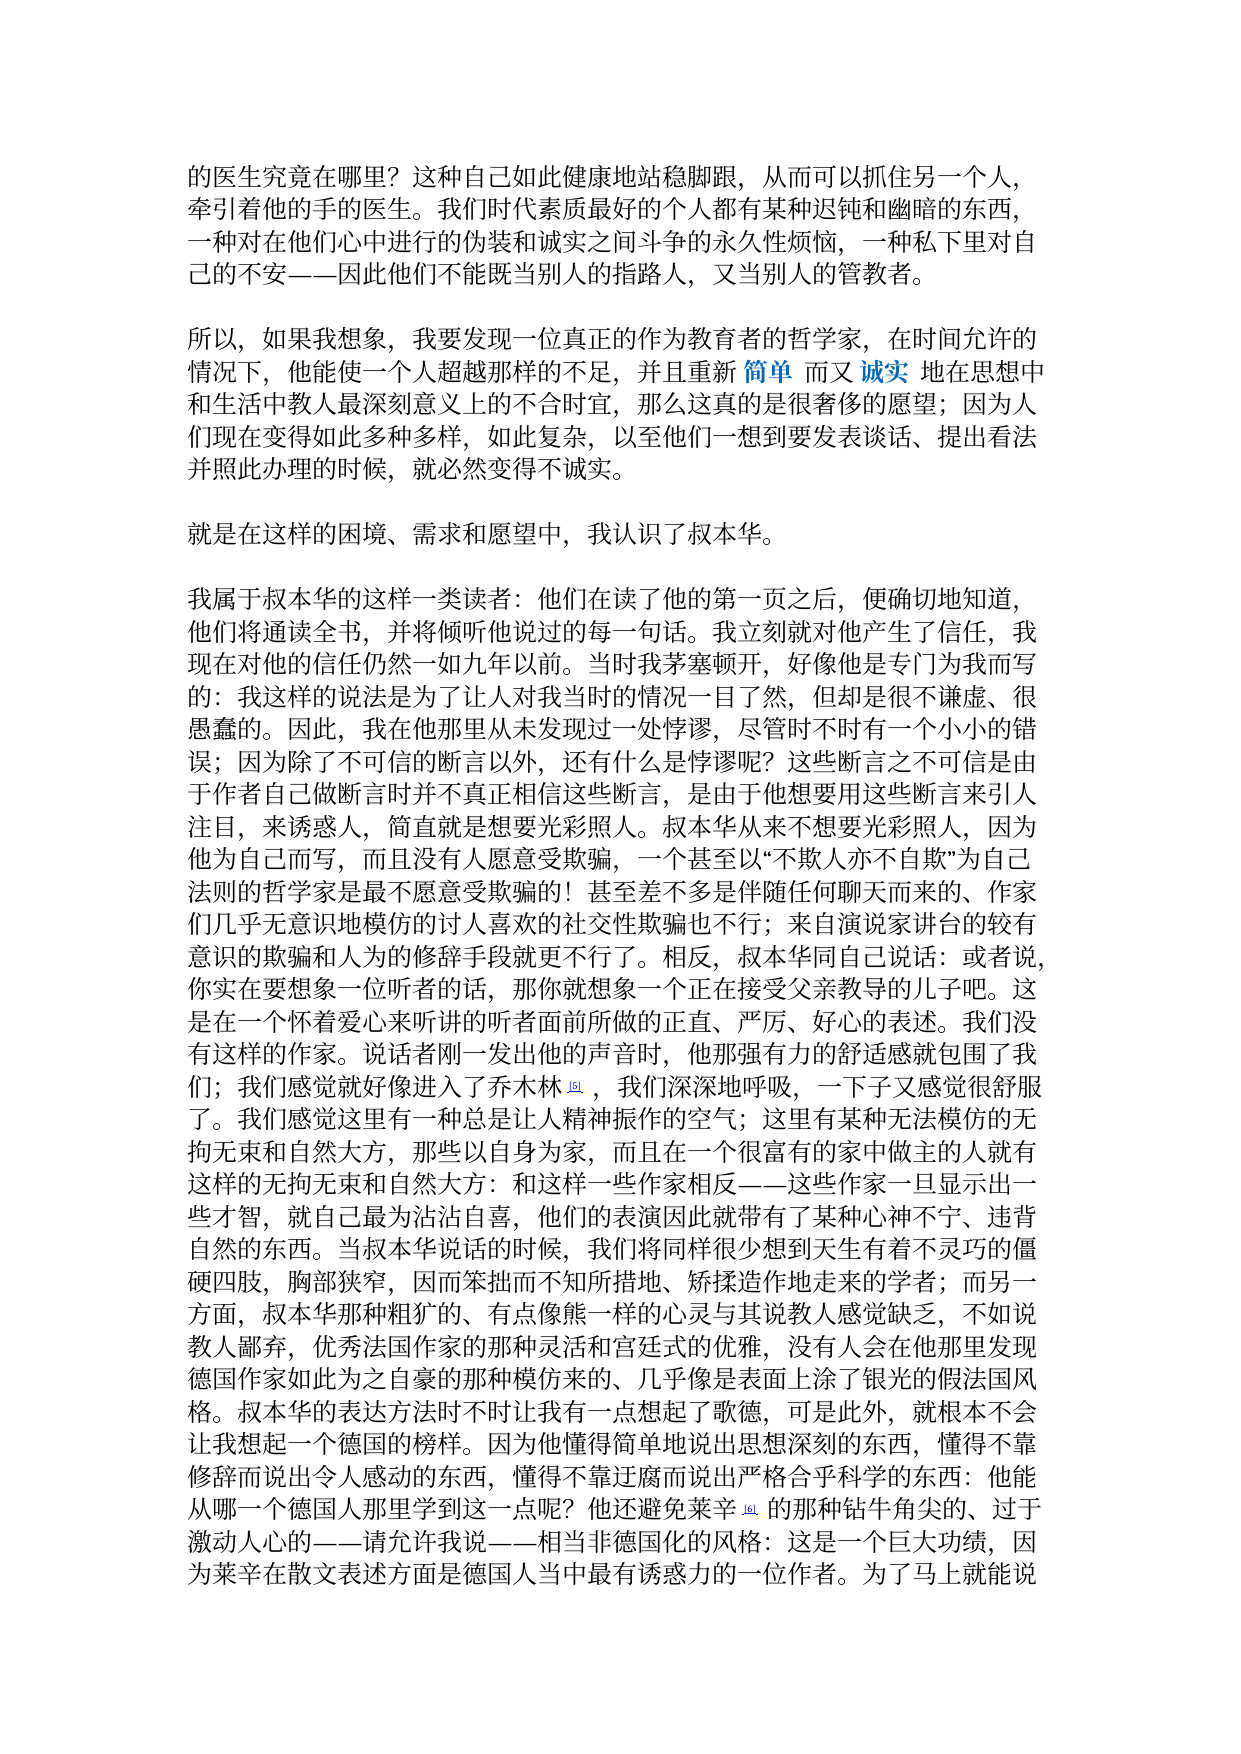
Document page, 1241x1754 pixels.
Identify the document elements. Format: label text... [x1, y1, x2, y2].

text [187, 584, 1053, 1592]
text 就是在这样的困境、需求和愿望中，我认识了叔本华。 [187, 519, 1053, 552]
text 所以，如果我想象，我要发现一位真正的作为教育者的哲学家，在时间允许的情况下，他能使一个人超越那样的不足，并且重新 简单 而又 诚实 地在思想中和生活中教人最深刻意义上的不合时宜，那么这真的是很奢侈的愿望；因为人们现在变得如此多种多样，如此复杂，以至他们一想到要发表谈话、提出看法并照此办理的时候，就必然变得不诚实。 [187, 324, 1053, 487]
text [187, 162, 1053, 292]
